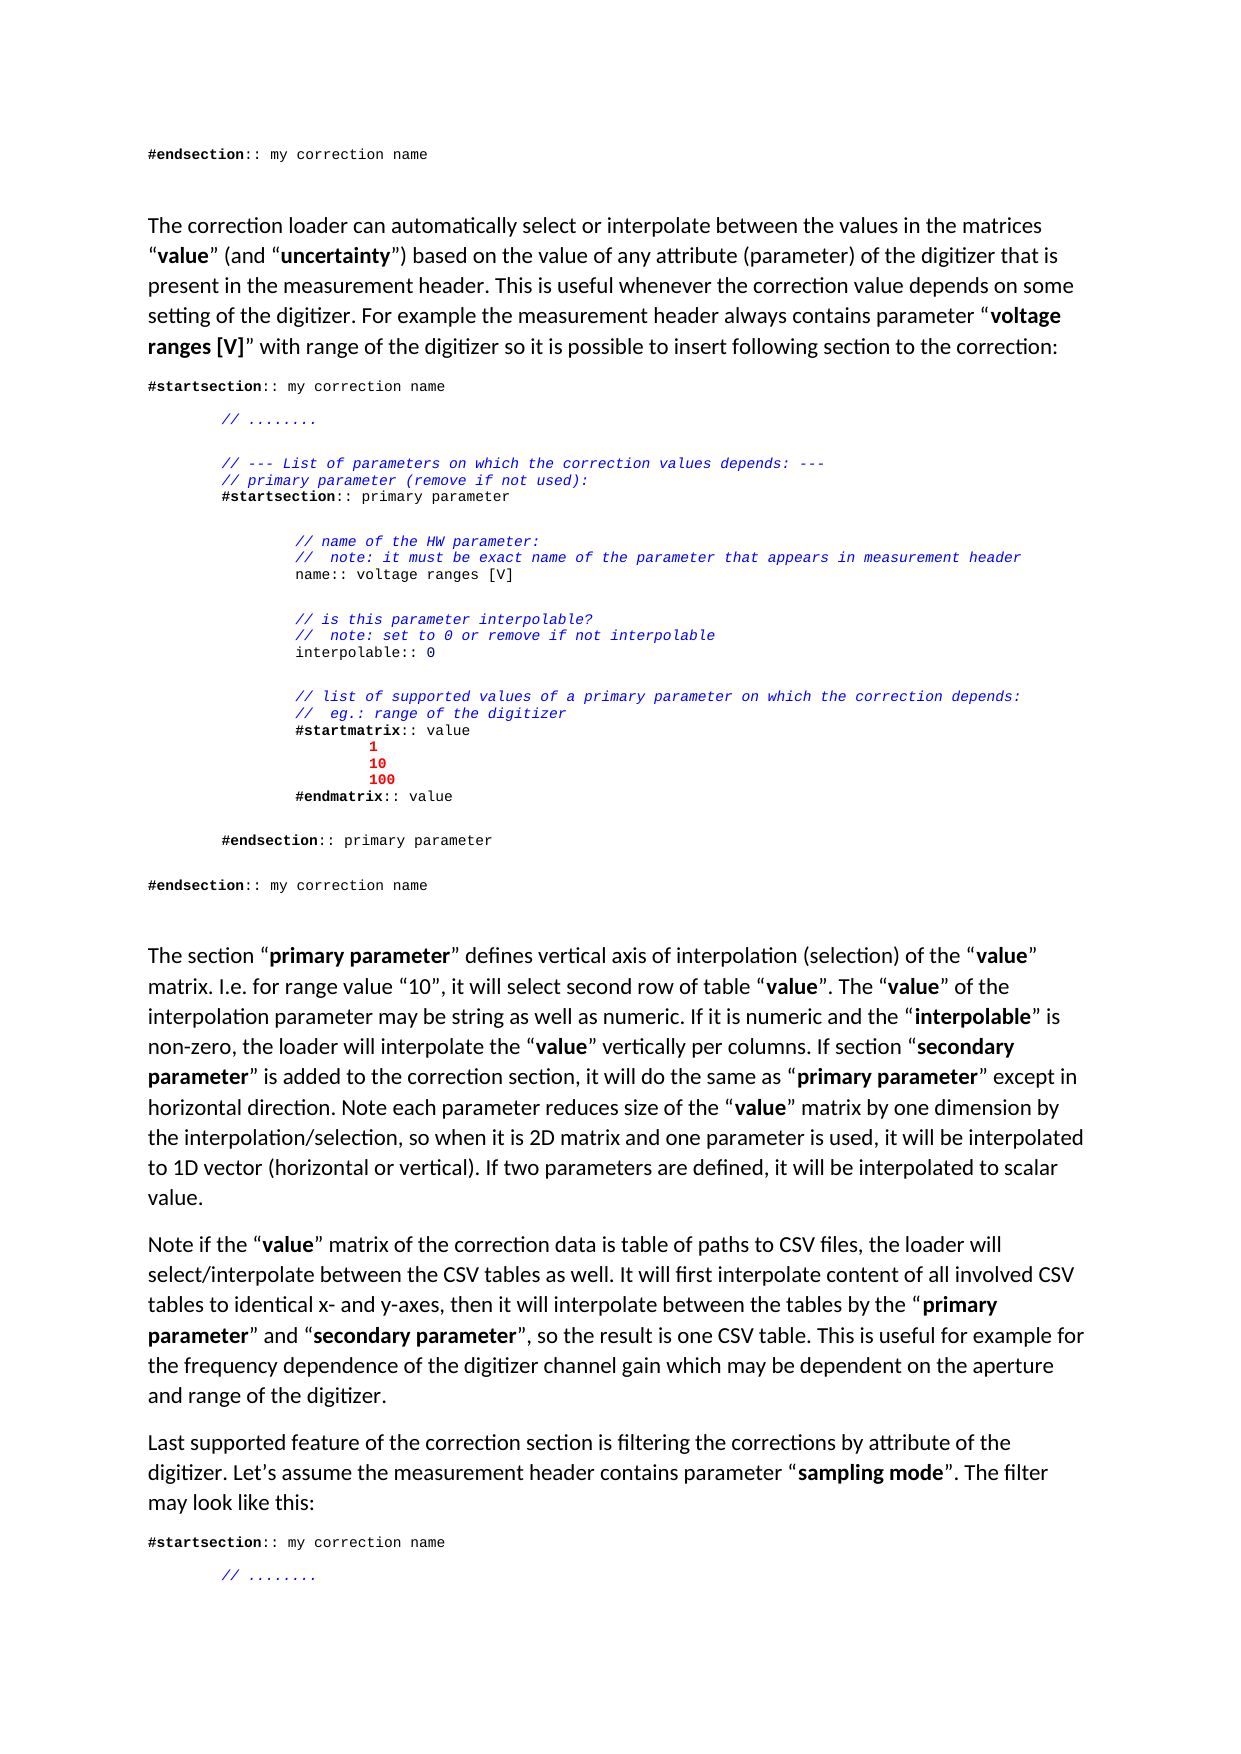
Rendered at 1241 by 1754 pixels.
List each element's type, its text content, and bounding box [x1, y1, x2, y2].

text // note: set to 0 or remove if not interpolable [221, 628, 1093, 645]
text #endsection:: primary parameter [148, 833, 1093, 850]
text // --- List of parameters on which the correction values depends: --- [148, 456, 1093, 473]
text 100 [295, 772, 1093, 789]
text The correction loader can automatically select or interpolate between the values in the matrices “value” (and “uncertainty”) based on the value of any attribute (parameter) of the digitizer that is present in the measurement header. This is useful whenever the correction value depends on some setting of the digitizer. For example the measurement header always contains parameter “voltage ranges [V]” with range of the digitizer so it is possible to insert following section to the correction: [148, 211, 1093, 360]
text // ........ [148, 412, 1093, 428]
text // primary parameter (remove if not used): [148, 473, 1093, 489]
text The section “primary parameter” defines vertical axis of interpolation (selection) of the “value” matrix. I.e. for range value “10”, it will select second row of table “value”. The “value” of the interpolation parameter may be string as well as numeric. If it is numeric and the “interpolable” is non-zero, the loader will interpolate the “value” vertically per columns. If section “secondary parameter” is added to the correction section, it will do the same as “primary parameter” except in horizontal direction. Note each parameter reduces size of the “value” matrix by one dimension by the interpolation/selection, so when it is 2D matrix and one parameter is used, it will be interpolated to 1D vector (horizontal or vertical). If two parameters are defined, it will be interpolated to scalar value. [148, 942, 1093, 1211]
text // name of the HW parameter: [221, 534, 1093, 551]
text // note: it must be exact name of the parameter that appears in measurement header [221, 551, 1093, 567]
text #startsection:: primary parameter [148, 489, 1093, 506]
text 1 [295, 739, 1093, 756]
text // eg.: range of the digitizer [221, 706, 1093, 723]
text // list of supported values of a primary parameter on which the correction depends: [221, 689, 1093, 706]
text // is this parameter interpolable? [221, 612, 1093, 628]
text name:: voltage ranges [V] [221, 567, 1093, 584]
text #endsection:: my correction name [148, 148, 1093, 164]
text #endsection:: my correction name [148, 878, 1093, 895]
text #startsection:: my correction name [148, 1535, 1093, 1552]
text #startsection:: my correction name [148, 379, 1093, 395]
text Note if the “value” matrix of the correction data is table of paths to CSV files, the loader will select/interpolate between the CSV tables as well. It will first interpolate content of all involved CSV tables to identical x- and y-axes, then it will interpolate between the tables by the “primary parameter” and “secondary parameter”, so the result is one CSV table. This is useful for example for the frequency dependence of the digitizer channel gain which may be dependent on the aperture and range of the digitizer. [148, 1230, 1093, 1409]
text Last supported feature of the correction section is filtering the corrections by attribute of the digitizer. Let’s assume the measurement header contains parameter “sampling mode”. The filter may look like this: [148, 1428, 1093, 1516]
text // ........ [148, 1568, 1093, 1585]
text 10 [295, 756, 1093, 772]
text #endmatrix:: value [221, 789, 1093, 806]
text interpolable:: 0 [221, 645, 1093, 662]
text #startmatrix:: value [221, 723, 1093, 739]
